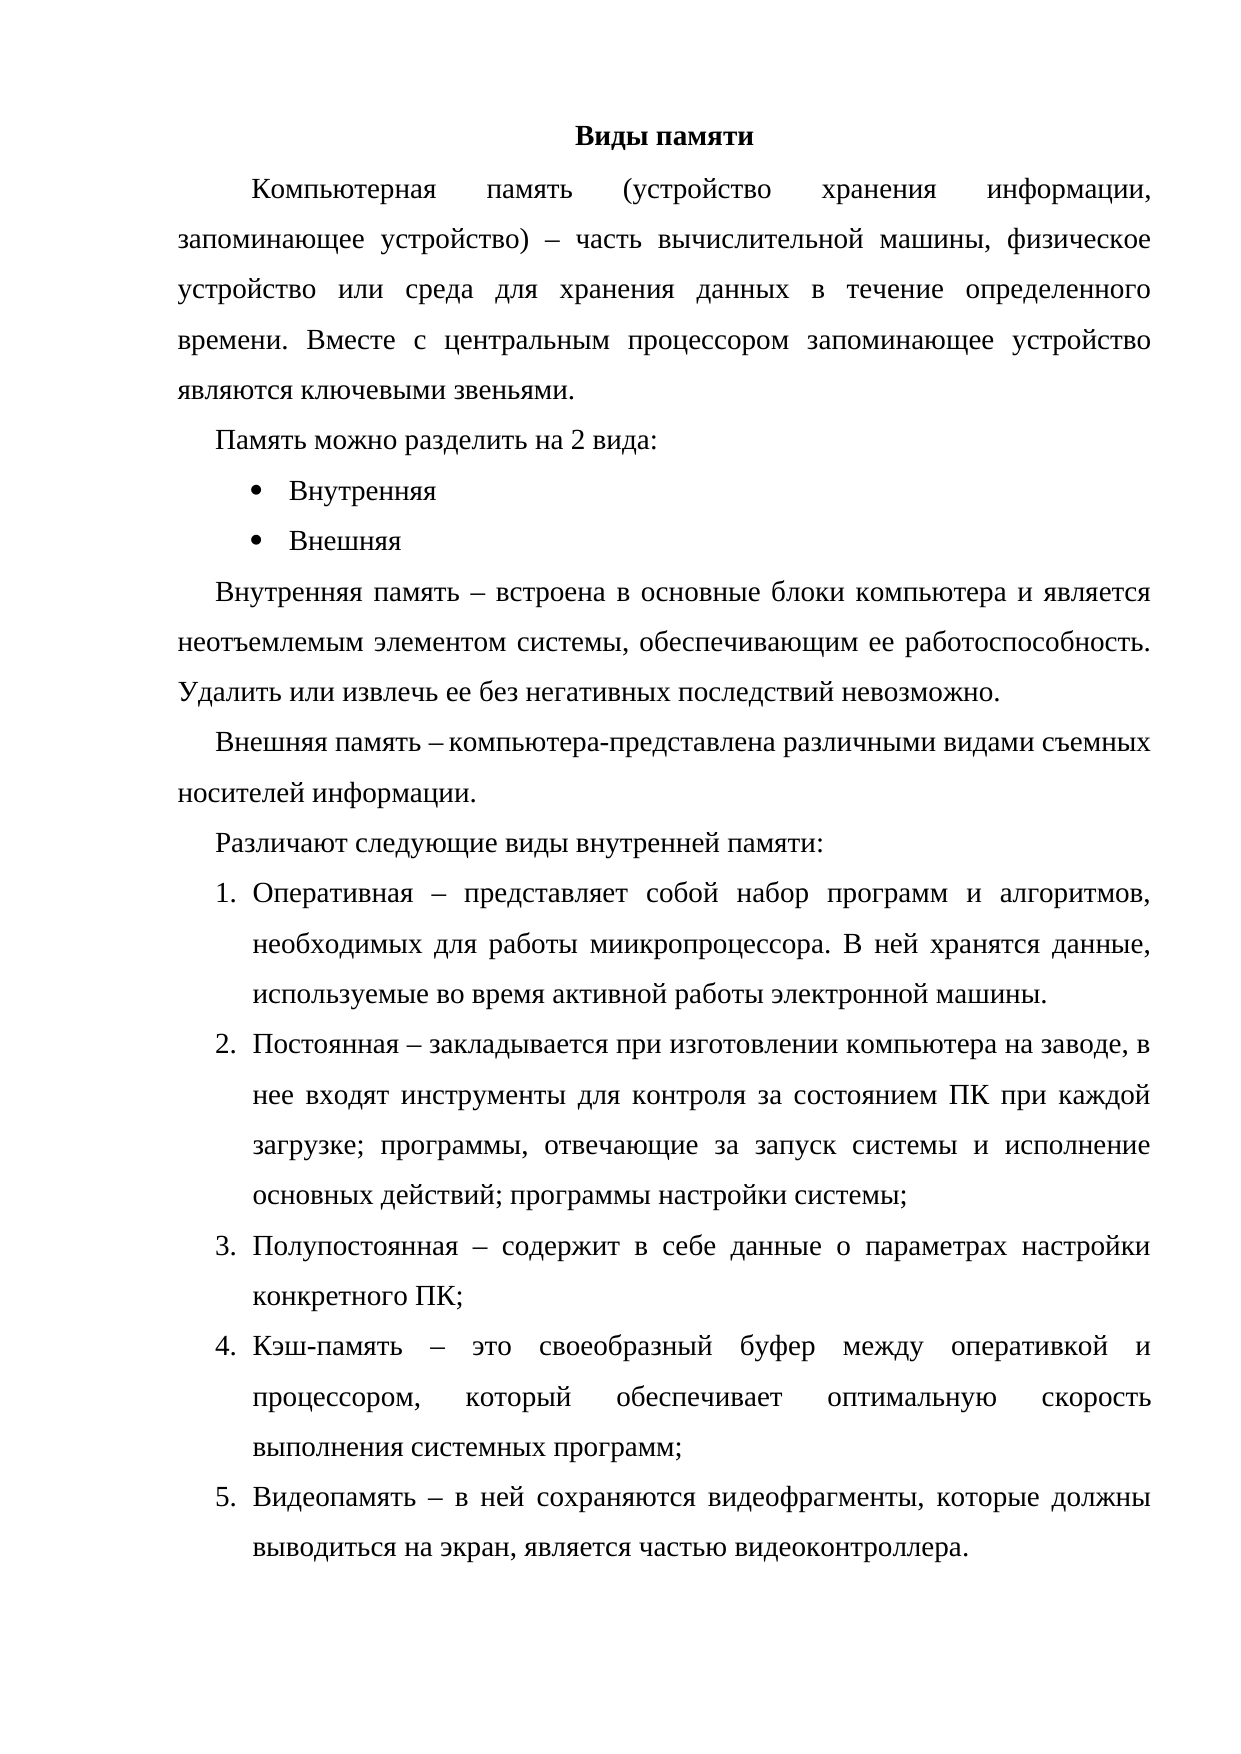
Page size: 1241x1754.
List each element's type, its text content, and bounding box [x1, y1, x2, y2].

list Видеопамять – в ней сохраняются видеофрагменты, которые должны выводиться на экран, является частью видеоконтроллера. [215, 1479, 1152, 1563]
list Кэш-память – это своеобразный буфер между оперативкой и процессором, который обеспечивает оптимальную скорость выполнения системных программ; [215, 1328, 1152, 1462]
text Память можно разделить на 2 вида: [177, 422, 1152, 456]
text Виды памяти [177, 118, 1152, 152]
text Внешняя память – компьютера-представлена различными видами съемных носителей информации. [177, 724, 1152, 808]
text Компьютерная память (устройство хранения информации, запоминающее устройство) – часть вычислительной машины, физическое устройство или среда для хранения данных в течение определенного времени. Вместе с центральным процессором запоминающее устройство являются ключевыми звеньями. [177, 171, 1152, 406]
text Различают следующие виды внутренней памяти: [177, 825, 1152, 859]
text Внутренняя память – встроена в основные блоки компьютера и является неотъемлемым элементом системы, обеспечивающим ее работоспособность. Удалить или извлечь ее без негативных последствий невозможно. [177, 574, 1152, 708]
list Полупостоянная – содержит в себе данные о параметрах настройки конкретного ПК; [215, 1228, 1152, 1312]
list Внешняя [251, 523, 1152, 557]
list Оперативная – представляет собой набор программ и алгоритмов, необходимых для работы миикропроцессора. В ней хранятся данные, используемые во время активной работы электронной машины. [215, 876, 1152, 1010]
list Внутренняя [251, 473, 1152, 506]
list Постоянная – закладывается при изготовлении компьютера на заводе, в нее входят инструменты для контроля за состоянием ПК при каждой загрузке; программы, отвечающие за запуск системы и исполнение основных действий; программы настройки системы; [215, 1026, 1152, 1211]
